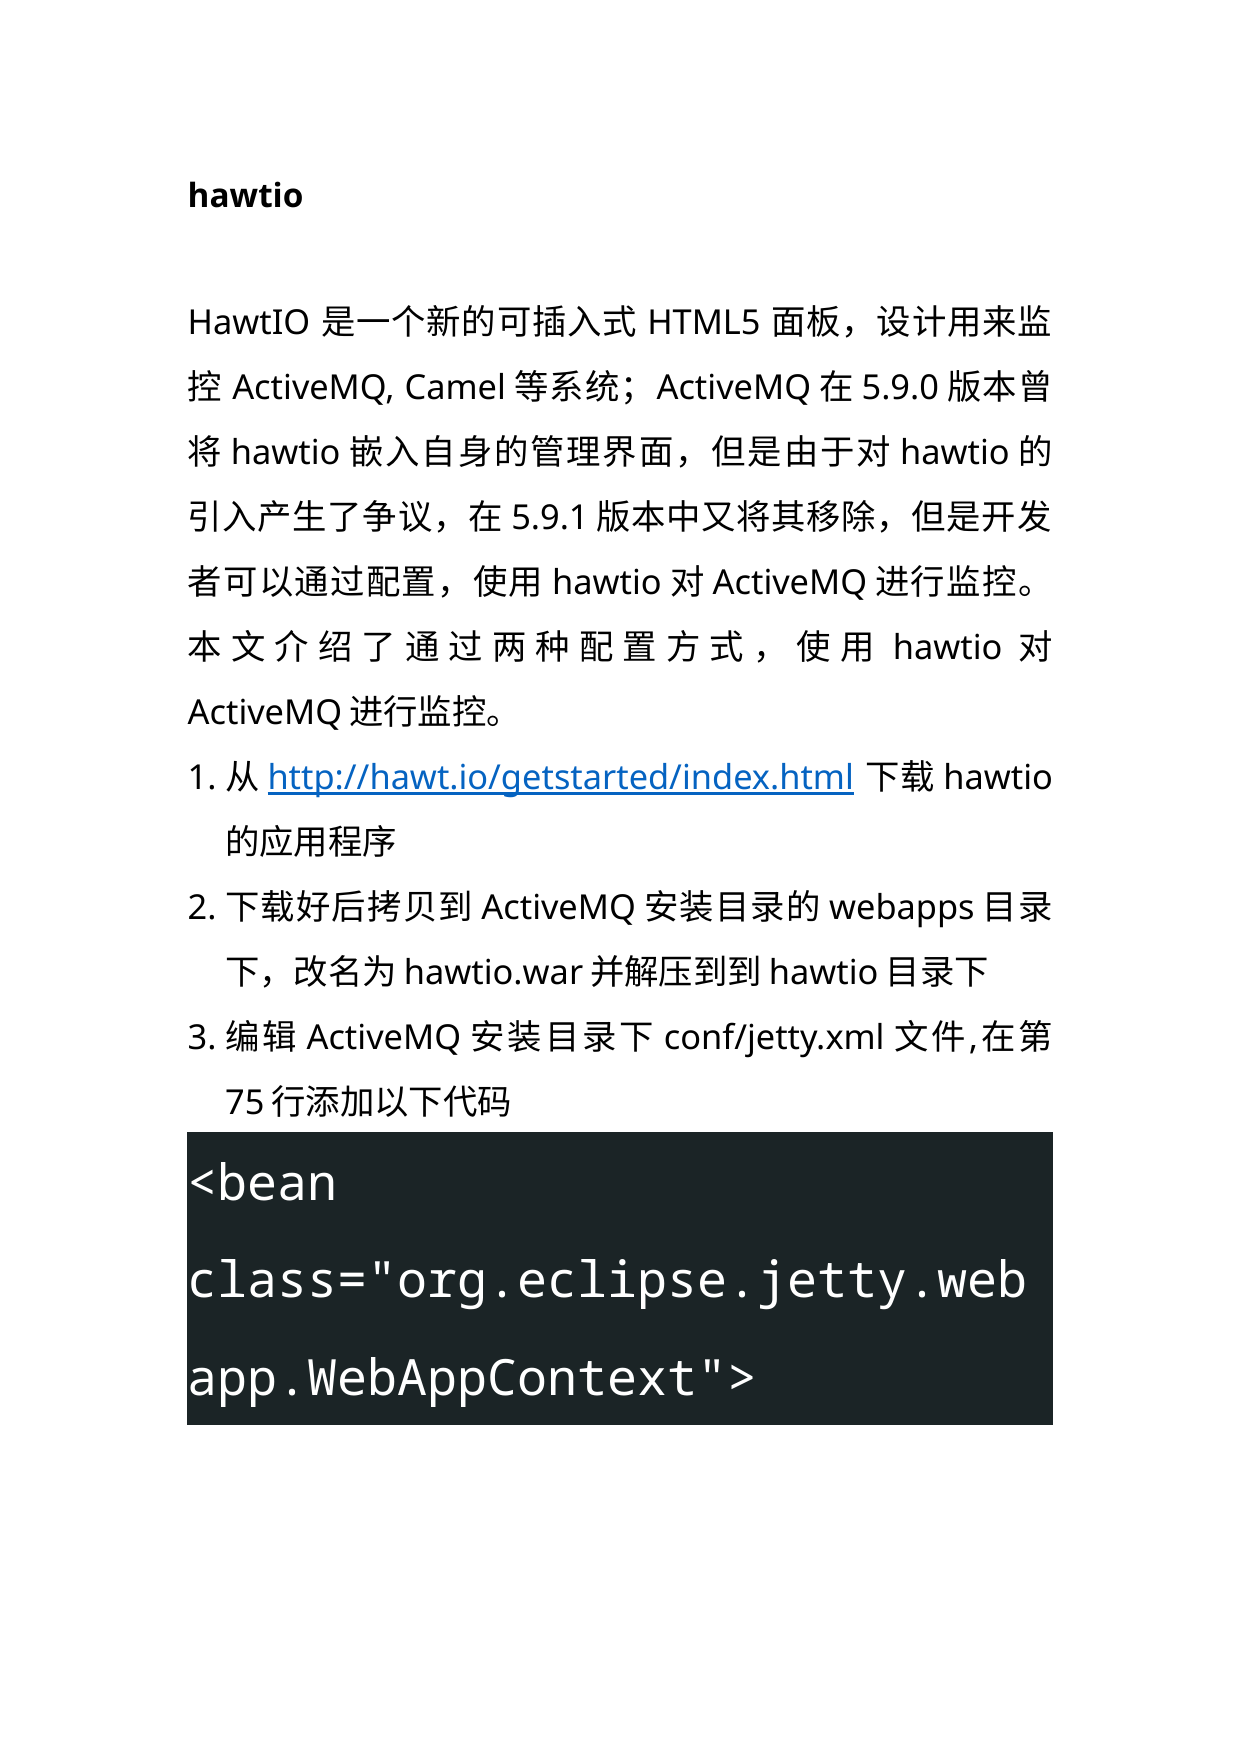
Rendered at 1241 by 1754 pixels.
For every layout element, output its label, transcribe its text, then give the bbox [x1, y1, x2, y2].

list 编辑ActiveMQ安装目录下conf/jetty.xml文件,在第75行添加以下代码 [187, 1002, 1053, 1132]
list 下载好后拷贝到ActiveMQ安装目录的webapps目录下，改名为hawtio.war并解压到到hawtio目录下 [187, 872, 1053, 1002]
text <bean class="org.eclipse.jetty.webapp.WebAppContext"> [187, 1132, 1053, 1425]
list 从http://hawt.io/getstarted/index.html 下载hawtio的应用程序 [187, 742, 1053, 872]
text HawtIO 是一个新的可插入式 HTML5 面板，设计用来监控 ActiveMQ, Camel等系统；ActiveMQ在5.9.0版本曾将hawtio嵌入自身的管理界面，但是由于对hawtio的引入产生了争议，在5.9.1版本中又将其移除，但是开发者可以通过配置，使用hawtio对ActiveMQ进行监控。本文介绍了通过两种配置方式，使用hawtio对ActiveMQ进行监控。 [187, 287, 1053, 742]
subtitle hawtio [187, 162, 1053, 227]
